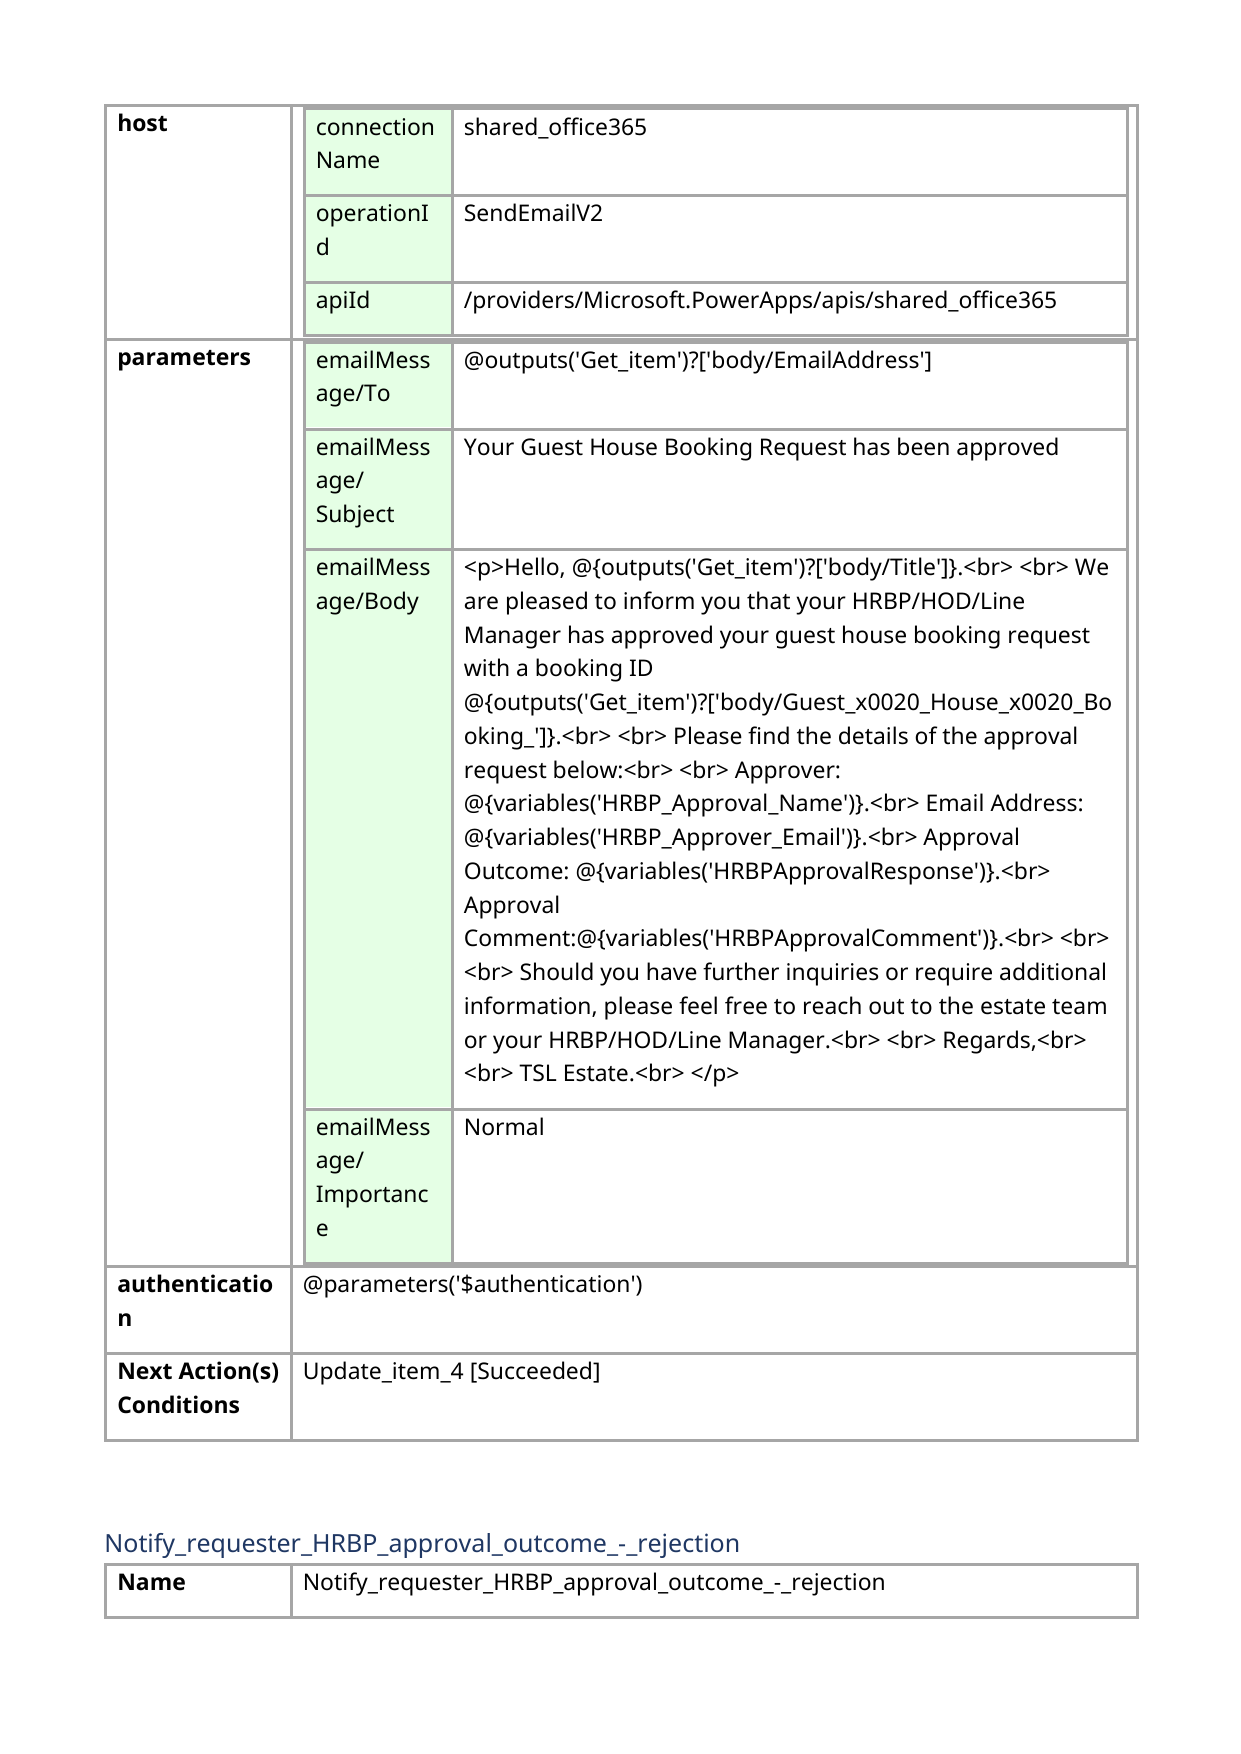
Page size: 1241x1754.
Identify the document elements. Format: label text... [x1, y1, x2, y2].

table_cell [1129, 107, 1136, 337]
table_cell [454, 1111, 1126, 1262]
table_header Name [107, 1566, 290, 1616]
table_cell [293, 341, 303, 1265]
table_cell Next Action(s) Conditions [107, 1355, 290, 1439]
table_cell [454, 344, 1126, 428]
table_cell authentication [107, 1268, 290, 1352]
table_cell [454, 431, 1126, 548]
table_cell [454, 551, 1126, 1108]
table_cell [1129, 341, 1136, 1265]
subtitle Notify_requester_HRBP_approval_outcome_-_rejection [104, 1526, 1136, 1560]
table_cell @parameters('$authentication') [293, 1268, 1136, 1352]
table_cell Update_item_4 [Succeeded] [293, 1355, 1136, 1439]
table_cell [454, 197, 1126, 281]
table_cell parameters [107, 341, 290, 1265]
table_cell host [107, 107, 290, 337]
table_cell [293, 107, 303, 337]
table_header Notify_requester_HRBP_approval_outcome_-_rejection [293, 1566, 1136, 1616]
table_cell [454, 284, 1126, 334]
table_cell [454, 110, 1126, 194]
